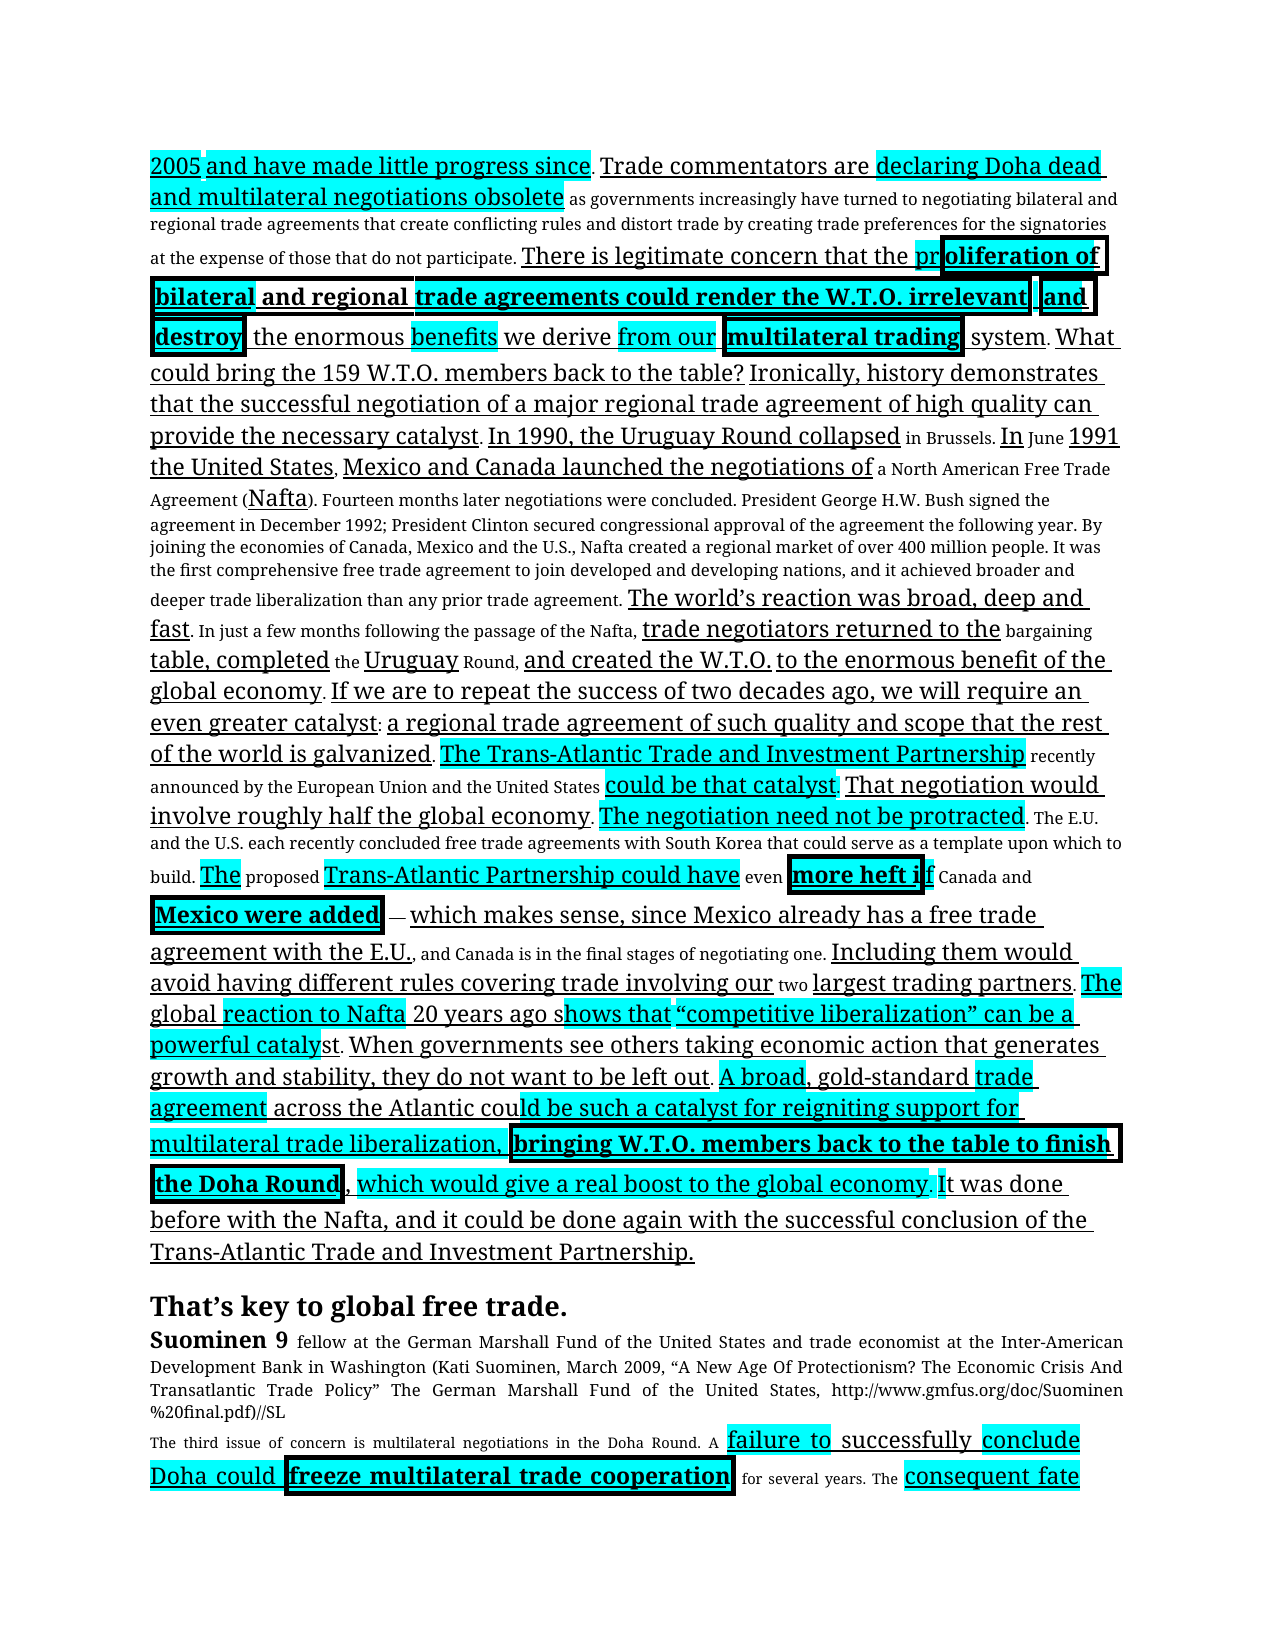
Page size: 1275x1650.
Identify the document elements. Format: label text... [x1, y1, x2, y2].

subtitle That’s key to global free trade. [150, 1287, 1125, 1324]
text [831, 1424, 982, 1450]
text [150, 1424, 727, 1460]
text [150, 150, 1125, 1267]
text Suominen 9 fellow at the German Marshall Fund of the United States and trade economist at the Inter-American Development Bank in Washington (Kati Suominen, March 2009, “A New Age Of Protectionism? The Economic Crisis And Transatlantic Trade Policy” The German Marshall Fund of the United States, http://www.gmfus.org/doc/Suominen%20final.pdf)//SL [150, 1324, 1125, 1424]
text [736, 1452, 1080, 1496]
